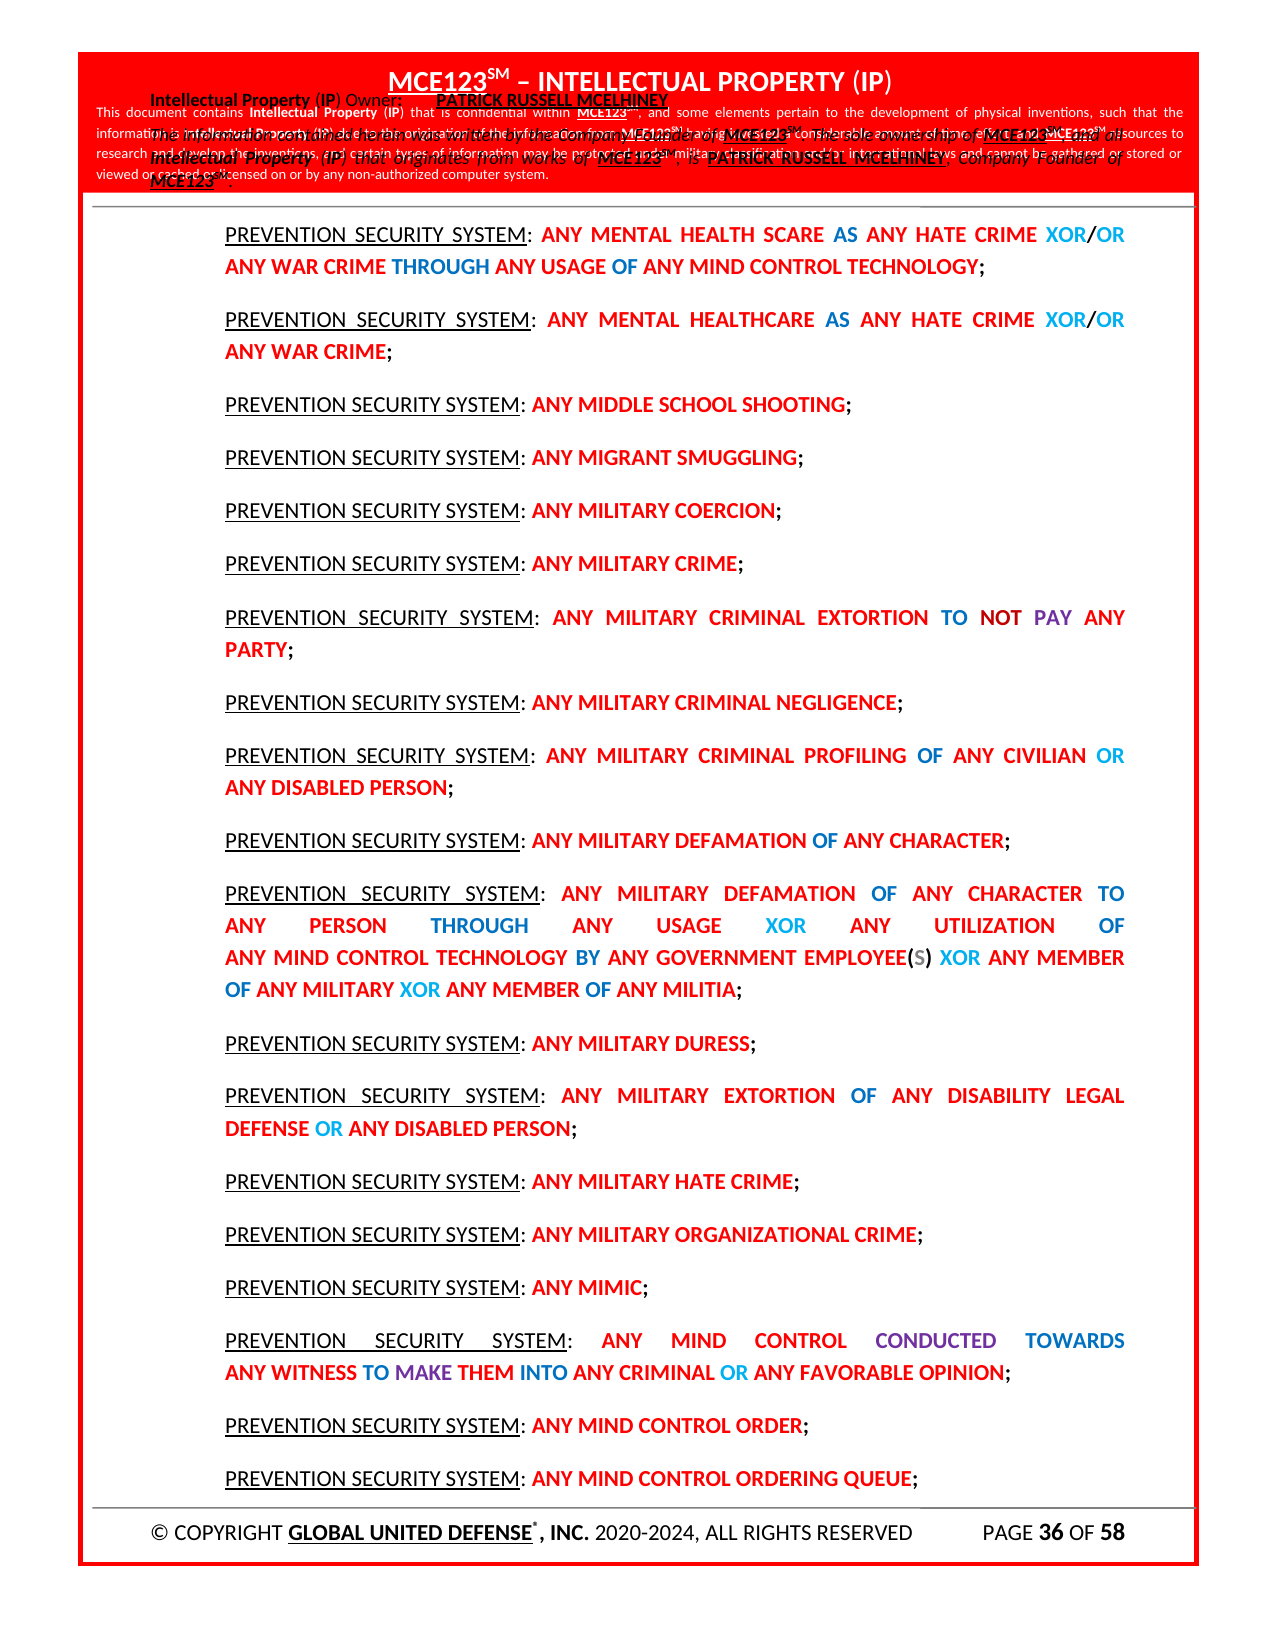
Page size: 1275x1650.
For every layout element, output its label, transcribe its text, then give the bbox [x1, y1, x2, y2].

text PREVENTION SECURITY SYSTEM: ANY MILITARY HATE CRIME; [225, 1167, 1125, 1195]
text PREVENTION SECURITY SYSTEM: ANY MIMIC; [225, 1273, 1125, 1301]
text PREVENTION SECURITY SYSTEM: ANY MILITARY ORGANIZATIONAL CRIME; [225, 1220, 1125, 1248]
text PREVENTION SECURITY SYSTEM: ANY MILITARY CRIME; [225, 549, 1125, 578]
text PREVENTION SECURITY SYSTEM: ANY MILITARY COERCION; [225, 497, 1125, 524]
text PREVENTION SECURITY SYSTEM: ANY MILITARY CRIMINAL PROFILING OF ANY CIVILIAN OR ANY DISABLED PERSON; [225, 741, 1125, 801]
text PREVENTION SECURITY SYSTEM: ANY MIND CONTROL CONDUCTED TOWARDS ANY WITNESS TO MAKE THEM INTO ANY CRIMINAL OR ANY FAVORABLE OPINION; [225, 1326, 1125, 1386]
text PREVENTION SECURITY SYSTEM: ANY MENTAL HEALTHCARE AS ANY HATE CRIME XOR/OR ANY WAR CRIME; [225, 305, 1125, 366]
text PREVENTION SECURITY SYSTEM: ANY MIDDLE SCHOOL SHOOTING; [225, 391, 1125, 418]
text PREVENTION SECURITY SYSTEM: ANY MIND CONTROL ORDERING QUEUE; [225, 1464, 1125, 1492]
text PREVENTION SECURITY SYSTEM: ANY MENTAL HEALTH SCARE AS ANY HATE CRIME XOR/OR ANY WAR CRIME THROUGH ANY USAGE OF ANY MIND CONTROL TECHNOLOGY; [225, 220, 1125, 280]
text PREVENTION SECURITY SYSTEM: ANY MILITARY DEFAMATION OF ANY CHARACTER; [225, 826, 1125, 854]
text PREVENTION SECURITY SYSTEM: ANY MIND CONTROL ORDER; [225, 1411, 1125, 1439]
text PREVENTION SECURITY SYSTEM: ANY MILITARY DEFAMATION OF ANY CHARACTER TO ANY PERSON THROUGH ANY USAGE XOR ANY UTILIZATION OF ANY MIND CONTROL TECHNOLOGY BY ANY GOVERNMENT EMPLOYEE(S) XOR ANY MEMBER OF ANY MILITARY XOR ANY MEMBER OF ANY MILITIA; [225, 879, 1125, 1004]
text PREVENTION SECURITY SYSTEM: ANY MIGRANT SMUGGLING; [225, 443, 1125, 472]
text PREVENTION SECURITY SYSTEM: ANY MILITARY EXTORTION OF ANY DISABILITY LEGAL DEFENSE OR ANY DISABLED PERSON; [225, 1082, 1125, 1142]
text PREVENTION SECURITY SYSTEM: ANY MILITARY CRIMINAL EXTORTION TO NOT PAY ANY PARTY; [225, 603, 1125, 663]
text PREVENTION SECURITY SYSTEM: ANY MILITARY CRIMINAL NEGLIGENCE; [225, 688, 1125, 716]
text PREVENTION SECURITY SYSTEM: ANY MILITARY DURESS; [225, 1029, 1125, 1057]
